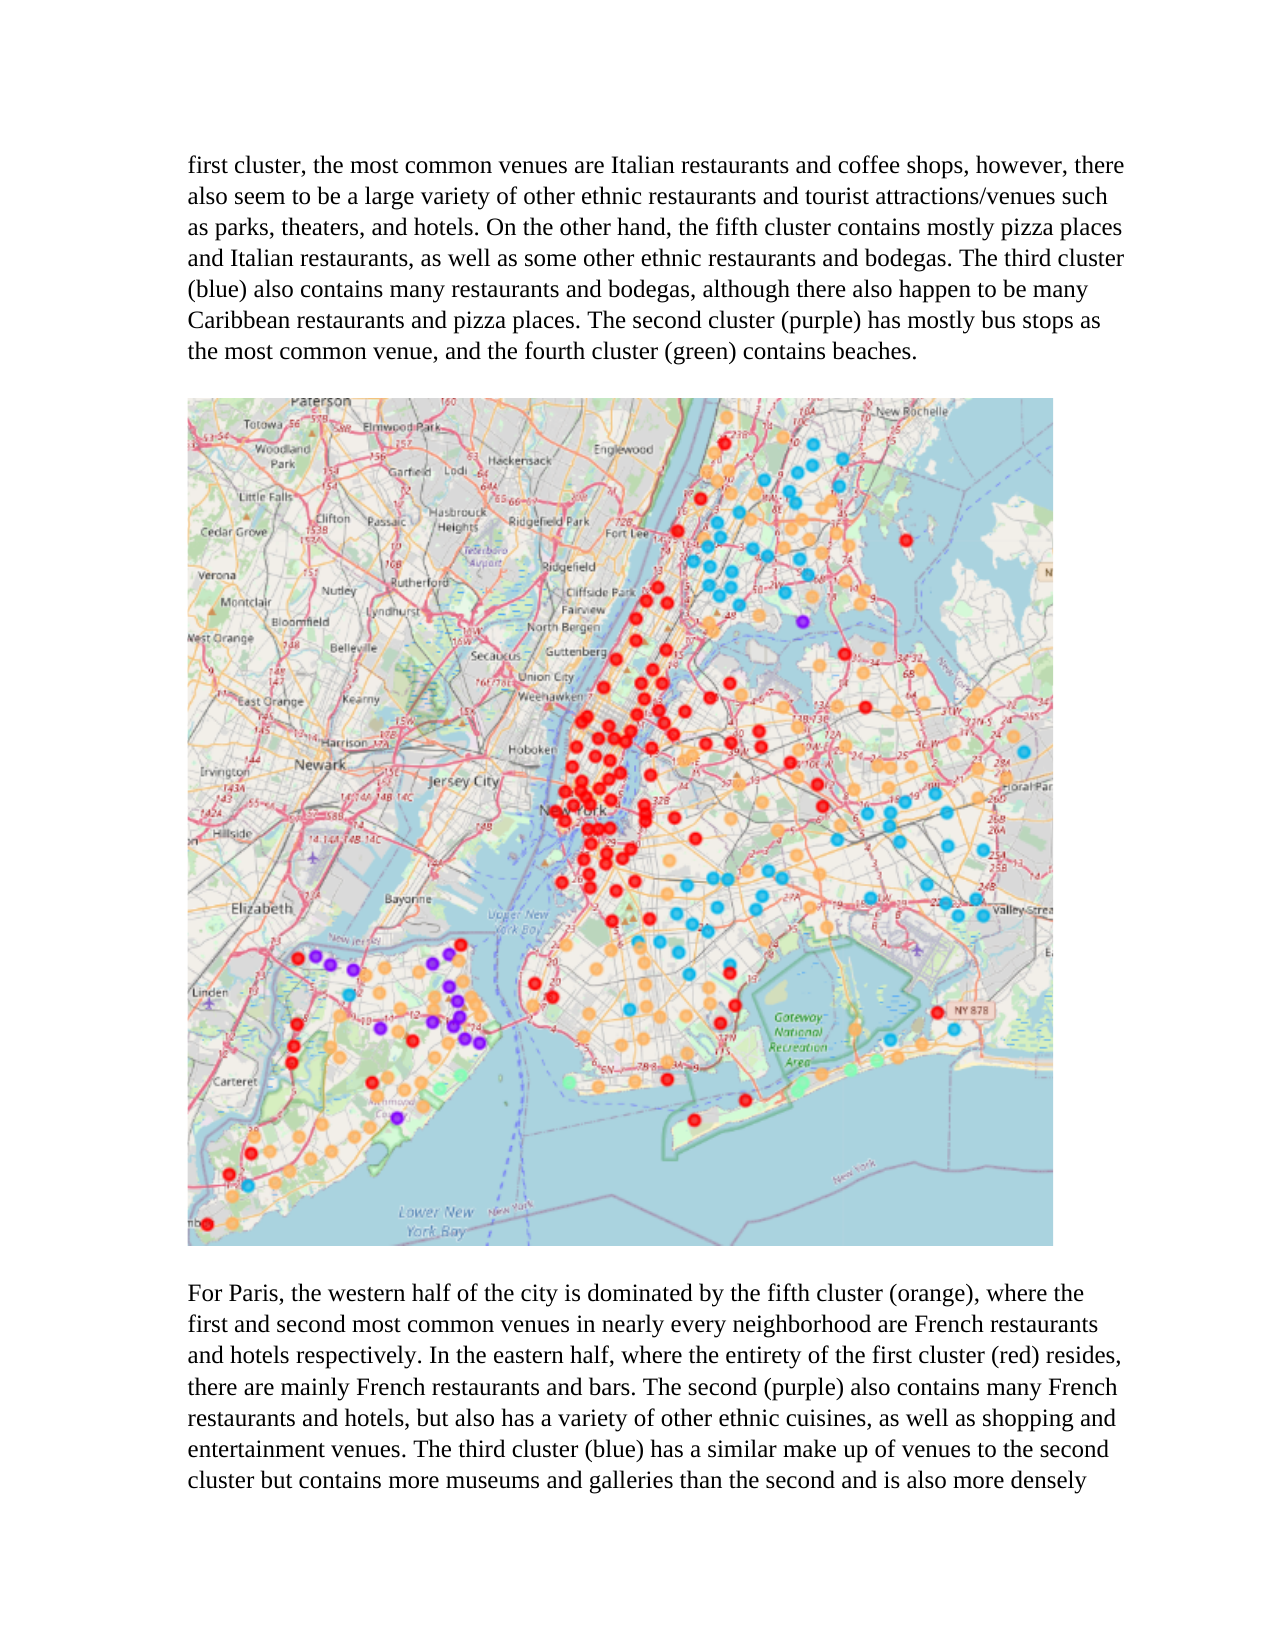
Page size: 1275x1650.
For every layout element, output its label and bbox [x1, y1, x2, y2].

list [187, 1278, 1125, 1493]
list [187, 150, 1125, 365]
picture [187, 398, 1054, 1246]
